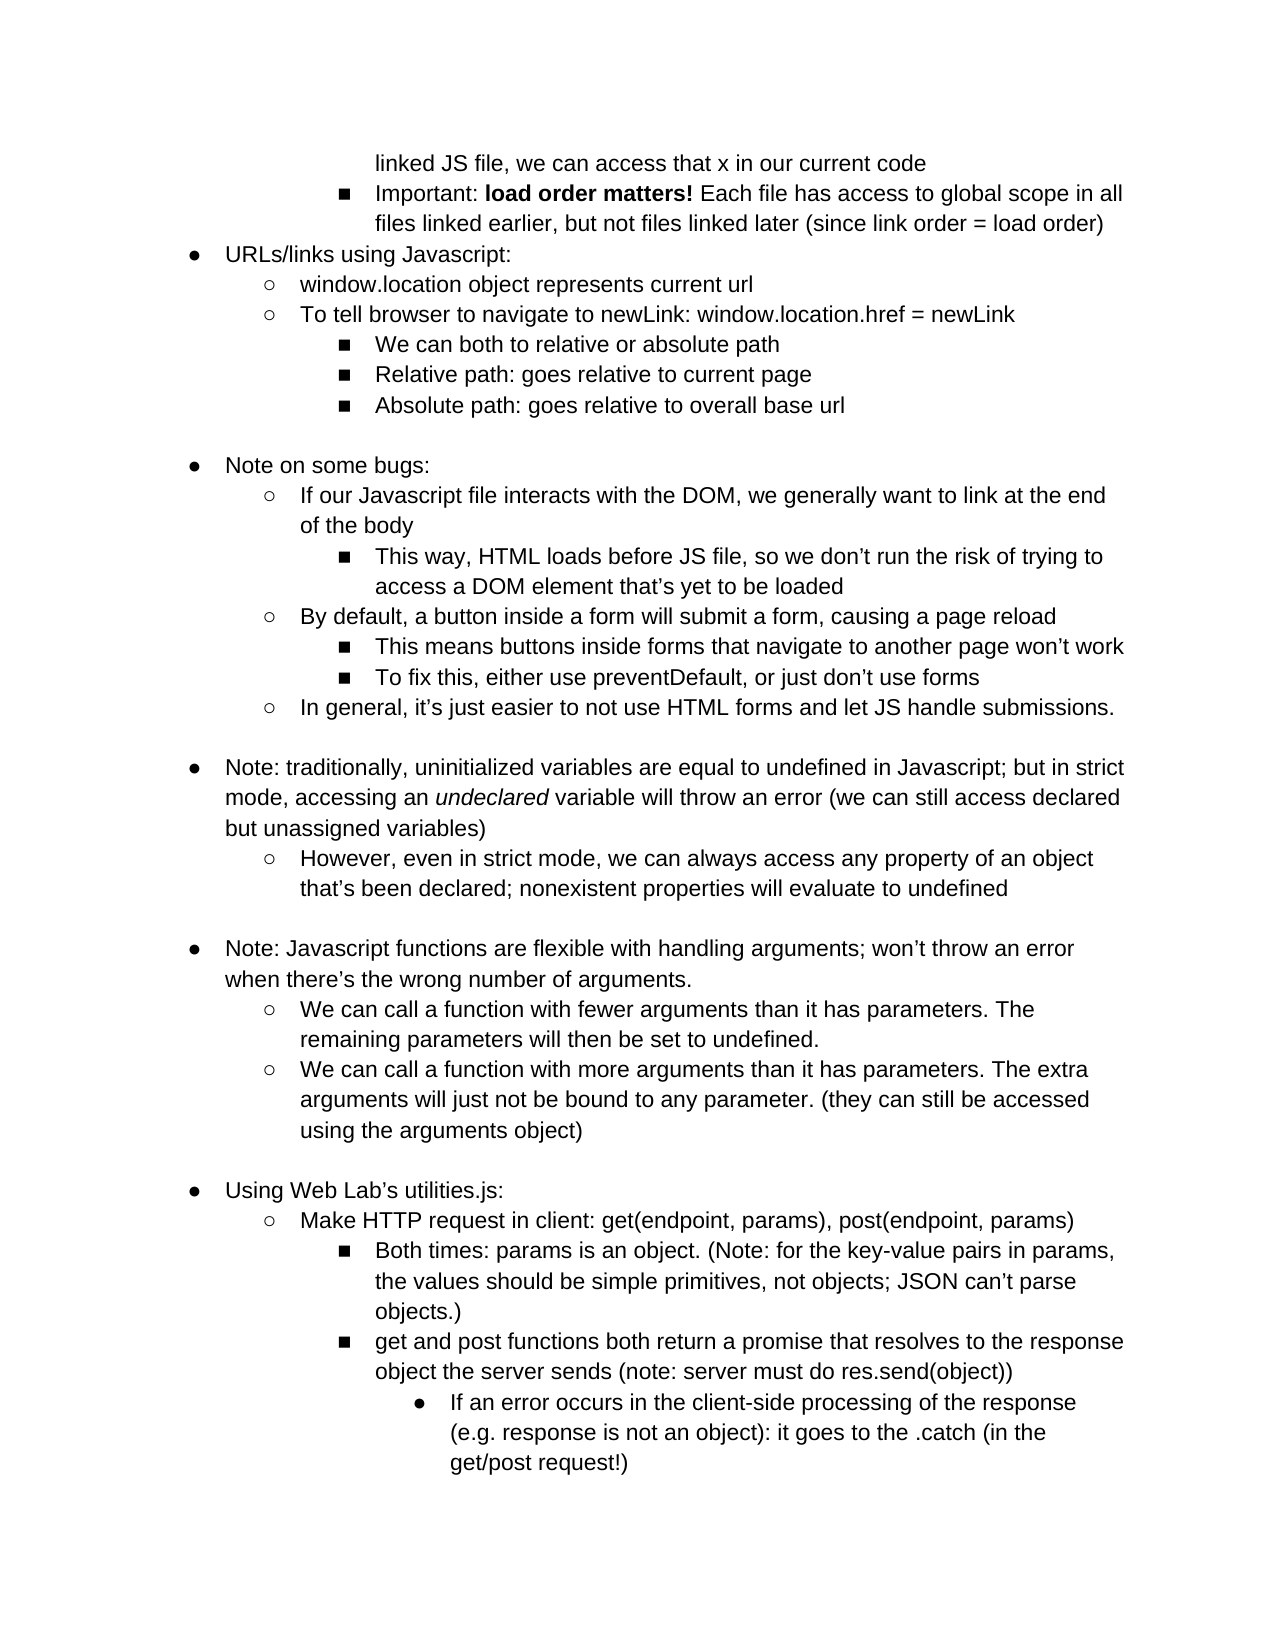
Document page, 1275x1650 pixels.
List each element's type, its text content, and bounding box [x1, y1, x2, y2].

list This means buttons inside forms that navigate to another page won’t work [337, 633, 1125, 660]
list If our Javascript file interacts with the DOM, we generally want to link at the end of the body [262, 482, 1125, 539]
list We can call a function with fewer arguments than it has parameters. The remaining parameters will then be set to undefined. [262, 996, 1125, 1052]
list However, even in strict mode, we can always access any property of an object that’s been declared; nonexistent properties will evaluate to undefined [262, 845, 1125, 932]
list window.location object represents current url [262, 271, 1125, 297]
list Relative path: goes relative to current page [337, 361, 1125, 388]
list If an error occurs in the client-side processing of the response (e.g. response is not an object): it goes to the .catch (in the get/post request!) [412, 1388, 1125, 1475]
list To fix this, either use preventDefault, or just don’t use forms [337, 663, 1125, 690]
list In general, it’s just easier to not use HTML forms and let JS handle submissions. [262, 694, 1125, 720]
list Make HTTP request in client: get(endpoint, params), post(endpoint, params) [262, 1207, 1125, 1234]
list get and post functions both return a promise that resolves to the response object the server sends (note: server must do res.send(object)) [337, 1328, 1125, 1385]
list Note: Javascript functions are flexible with handling arguments; won’t throw an error when there’s the wrong number of arguments. [187, 935, 1125, 992]
list Both times: params is an object. (Note: for the key-value pairs in params, the values should be simple primitives, not objects; JSON can’t parse objects.) [337, 1237, 1125, 1324]
list Important: load order matters! Each file has access to global scope in all files linked earlier, but not files linked later (since link order = load order) [337, 180, 1125, 237]
list Absolute path: goes relative to overall base url [337, 392, 1125, 448]
list We can both to relative or absolute path [337, 331, 1125, 358]
list URLs/links using Javascript: [187, 241, 1125, 267]
list Note on some bugs: [187, 452, 1125, 478]
list To tell browser to navigate to newLink: window.location.href = newLink [262, 301, 1125, 327]
list Using Web Lab’s utilities.js: [187, 1177, 1125, 1203]
list By default, a button inside a form will submit a form, causing a page reload [262, 603, 1125, 629]
list Note: traditionally, uninitialized variables are equal to undefined in Javascript; but in strict mode, accessing an undeclared variable will throw an error (we can still access declared but unassigned variables) [187, 754, 1125, 841]
list We can call a function with more arguments than it has parameters. The extra arguments will just not be bound to any parameter. (they can still be accessed using the arguments object) [262, 1056, 1125, 1173]
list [337, 150, 1125, 176]
list This way, HTML loads before JS file, so we don’t run the risk of trying to access a DOM element that’s yet to be loaded [337, 543, 1125, 599]
